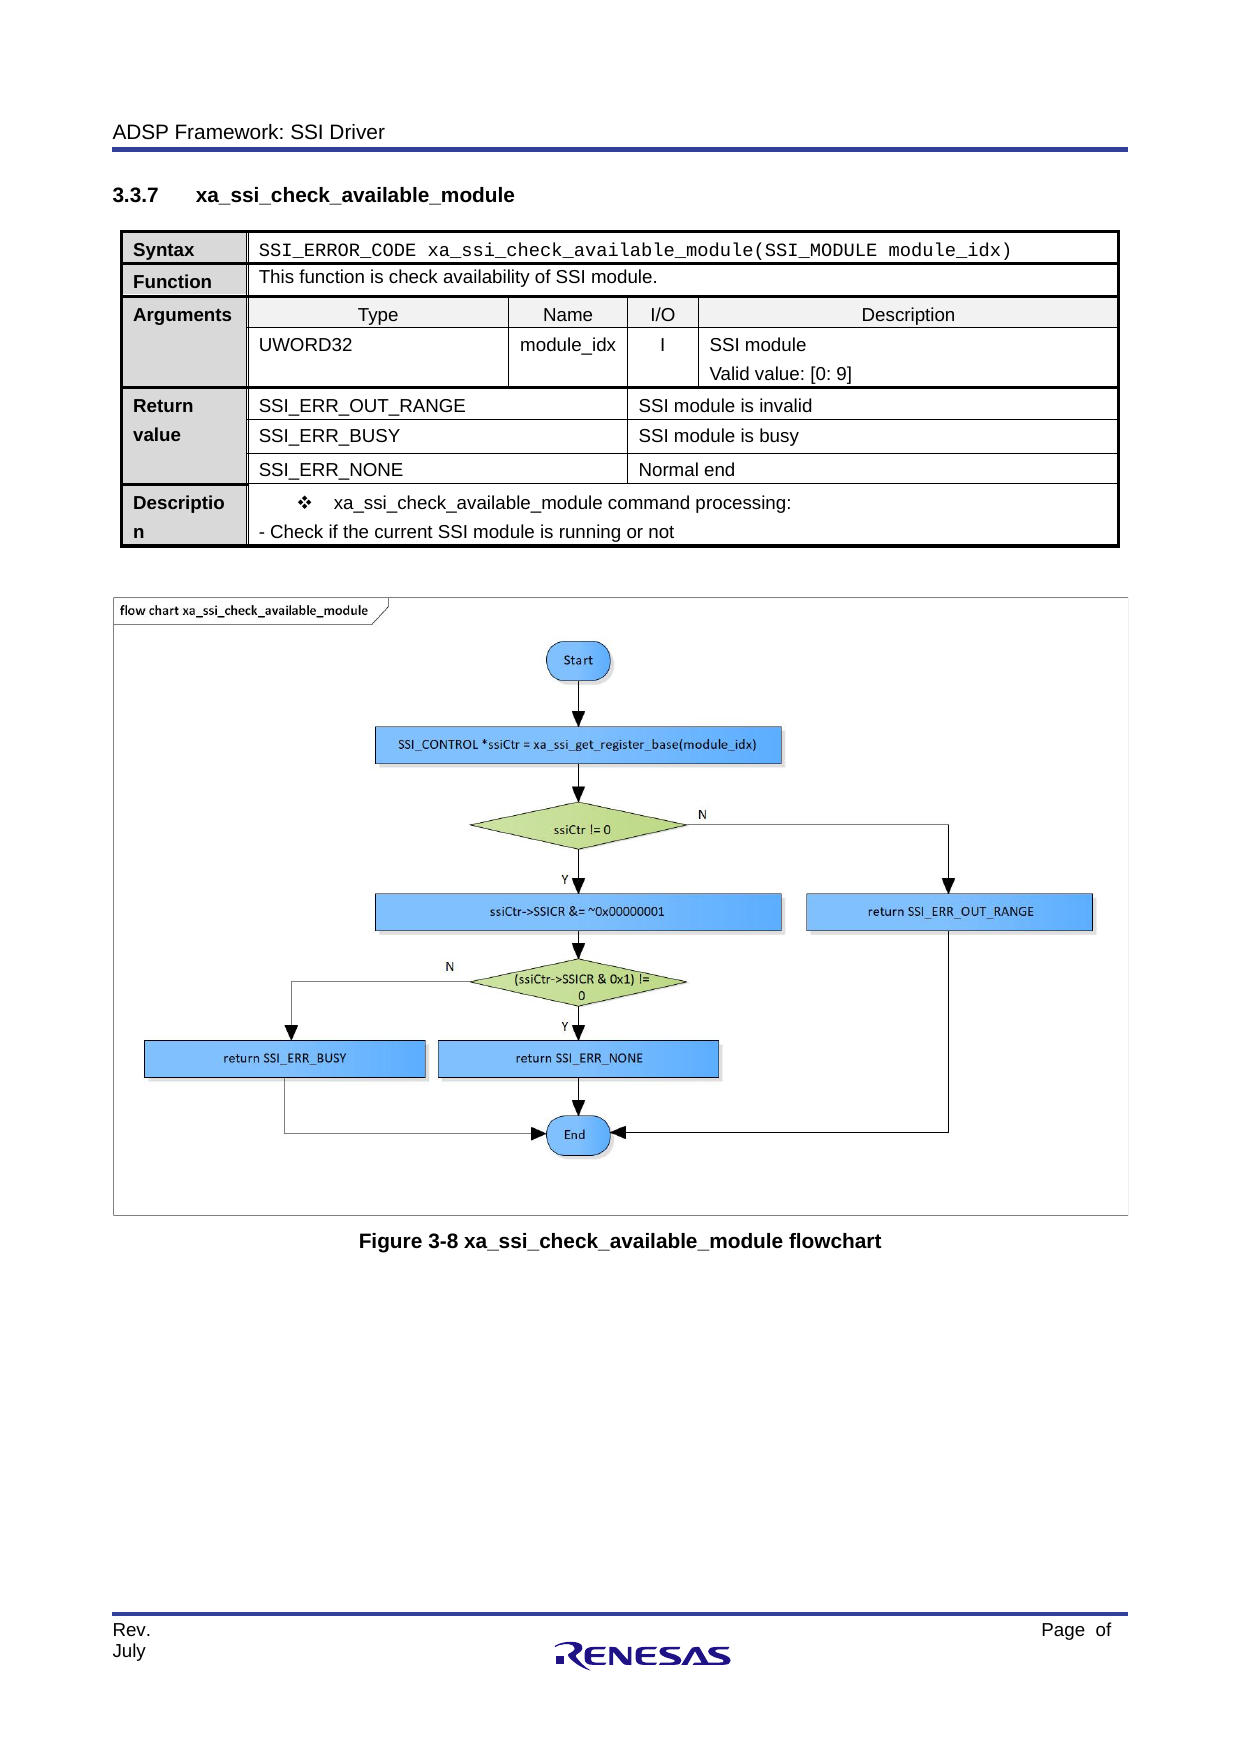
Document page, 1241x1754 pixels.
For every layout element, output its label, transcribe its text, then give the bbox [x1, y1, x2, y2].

table_header SSI_ERROR_CODE xa_ssi_check_available_module(SSI_MODULE module_idx) [249, 233, 1117, 262]
table_cell Description [699, 298, 1117, 327]
table_cell Normal end [628, 454, 1117, 483]
table_cell SSI module is invalid [628, 389, 1117, 418]
table_cell I/O [628, 298, 698, 327]
table_cell SSI_ERR_NONE [249, 454, 627, 483]
table_cell Description [123, 486, 246, 544]
subtitle xa_ssi_check_available_module [112, 178, 1128, 209]
table_header Syntax [123, 233, 246, 262]
table_cell UWORD32 [249, 328, 508, 386]
table_cell I [628, 328, 698, 386]
table_cell Name [509, 298, 627, 327]
picture [112, 596, 1129, 1216]
table_cell SSI_ERR_BUSY [249, 420, 627, 452]
table_cell Return value [123, 389, 246, 483]
table_cell SSI module is busy [628, 420, 1117, 452]
table_cell xa_ssi_check_available_module command processing: - Check if the current SSI module is running or not [249, 484, 1117, 544]
table_cell module_idx [509, 328, 627, 386]
table_cell Type [249, 298, 508, 327]
table_cell This function is check availability of SSI module. [249, 265, 1117, 294]
table_cell SSI module Valid value: [0: 9] [699, 328, 1117, 386]
table_cell Function [123, 265, 246, 294]
table_cell Arguments [123, 298, 246, 386]
table_cell SSI_ERR_OUT_RANGE [249, 389, 627, 418]
